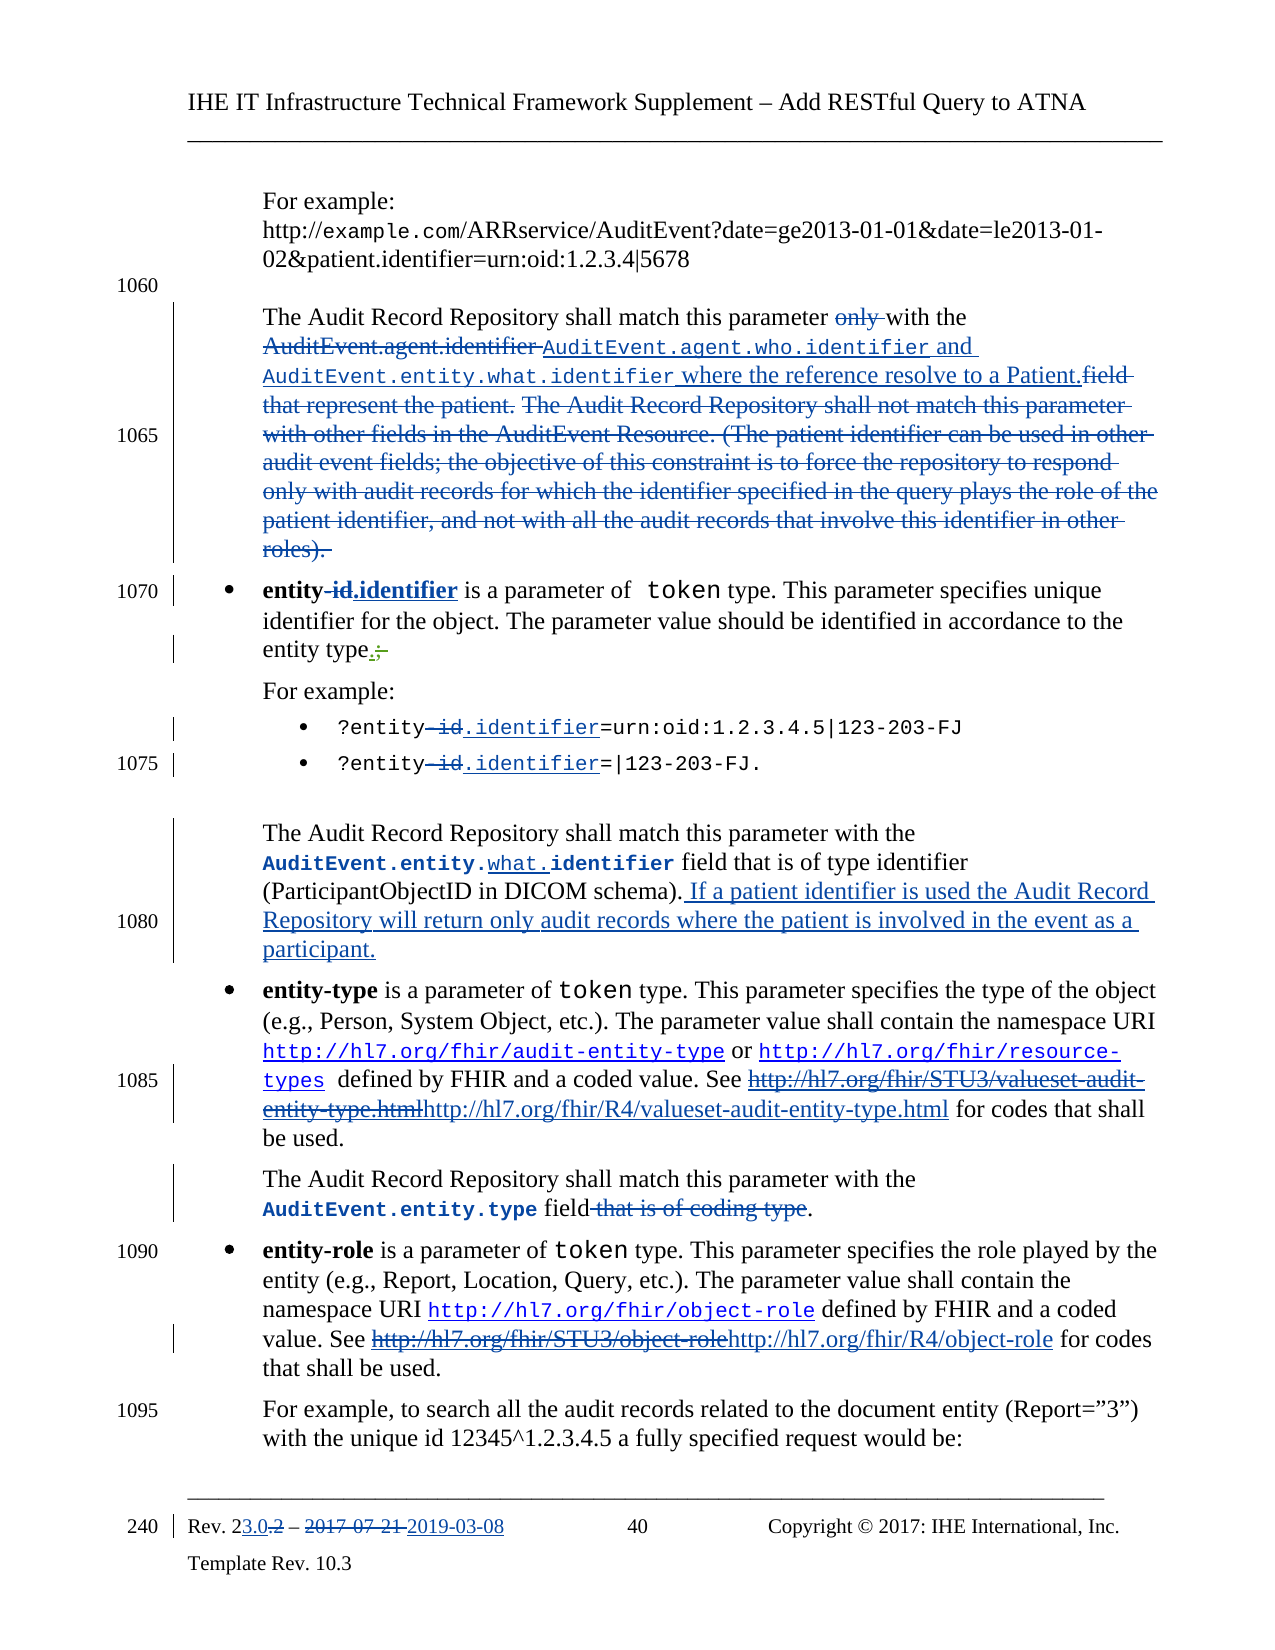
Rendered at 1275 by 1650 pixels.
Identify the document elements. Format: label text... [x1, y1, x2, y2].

list ?entity=urn:oid:1.2.3.4.5|123-203-FJ [300, 717, 1162, 741]
list ?entity=|123-203-FJ. [300, 753, 1162, 777]
list For example, to search all the audit records related to the document entity (Report=”3”) with the unique id 12345^1.2.3.4.5 a fully specified request would be: [262, 1394, 1162, 1451]
list The Audit Record Repository shall match this parameter with the [262, 302, 1162, 562]
list The Audit Record Repository shall match this parameter with the AuditEvent.entity.type field. [262, 1164, 1162, 1222]
list entity-role is a parameter of token type. This parameter specifies the role played by the entity (e.g., Report, Location, Query, etc.). The parameter value shall contain the namespace URI http://hl7.org/fhir/object-role defined by FHIR and a coded value. See for codes that shall be used. [225, 1235, 1162, 1381]
list For example: [262, 186, 1162, 215]
list entity-type is a parameter of token type. This parameter specifies the type of the object (e.g., Person, System Object, etc.). The parameter value shall contain the namespace URI http://hl7.org/fhir/audit-entity-type or http://hl7.org/fhir/resource-types defined by FHIR and a coded value. See for codes that shall be used. [225, 975, 1162, 1151]
list The Audit Record Repository shall match this parameter with the AuditEvent.entity.identifier field that is of type identifier (ParticipantObjectID in DICOM schema). [262, 818, 1162, 963]
list For example: [262, 676, 1162, 704]
list http://example.com/ARRservice/AuditEvent?date=ge2013-01-01&date=le2013-01-02&patient.identifier=urn:oid:1.2.3.4|5678 [262, 215, 1162, 273]
list entity is a parameter of token type. This parameter specifies unique identifier for the object. The parameter value should be identified in accordance to the entity type [225, 575, 1162, 663]
